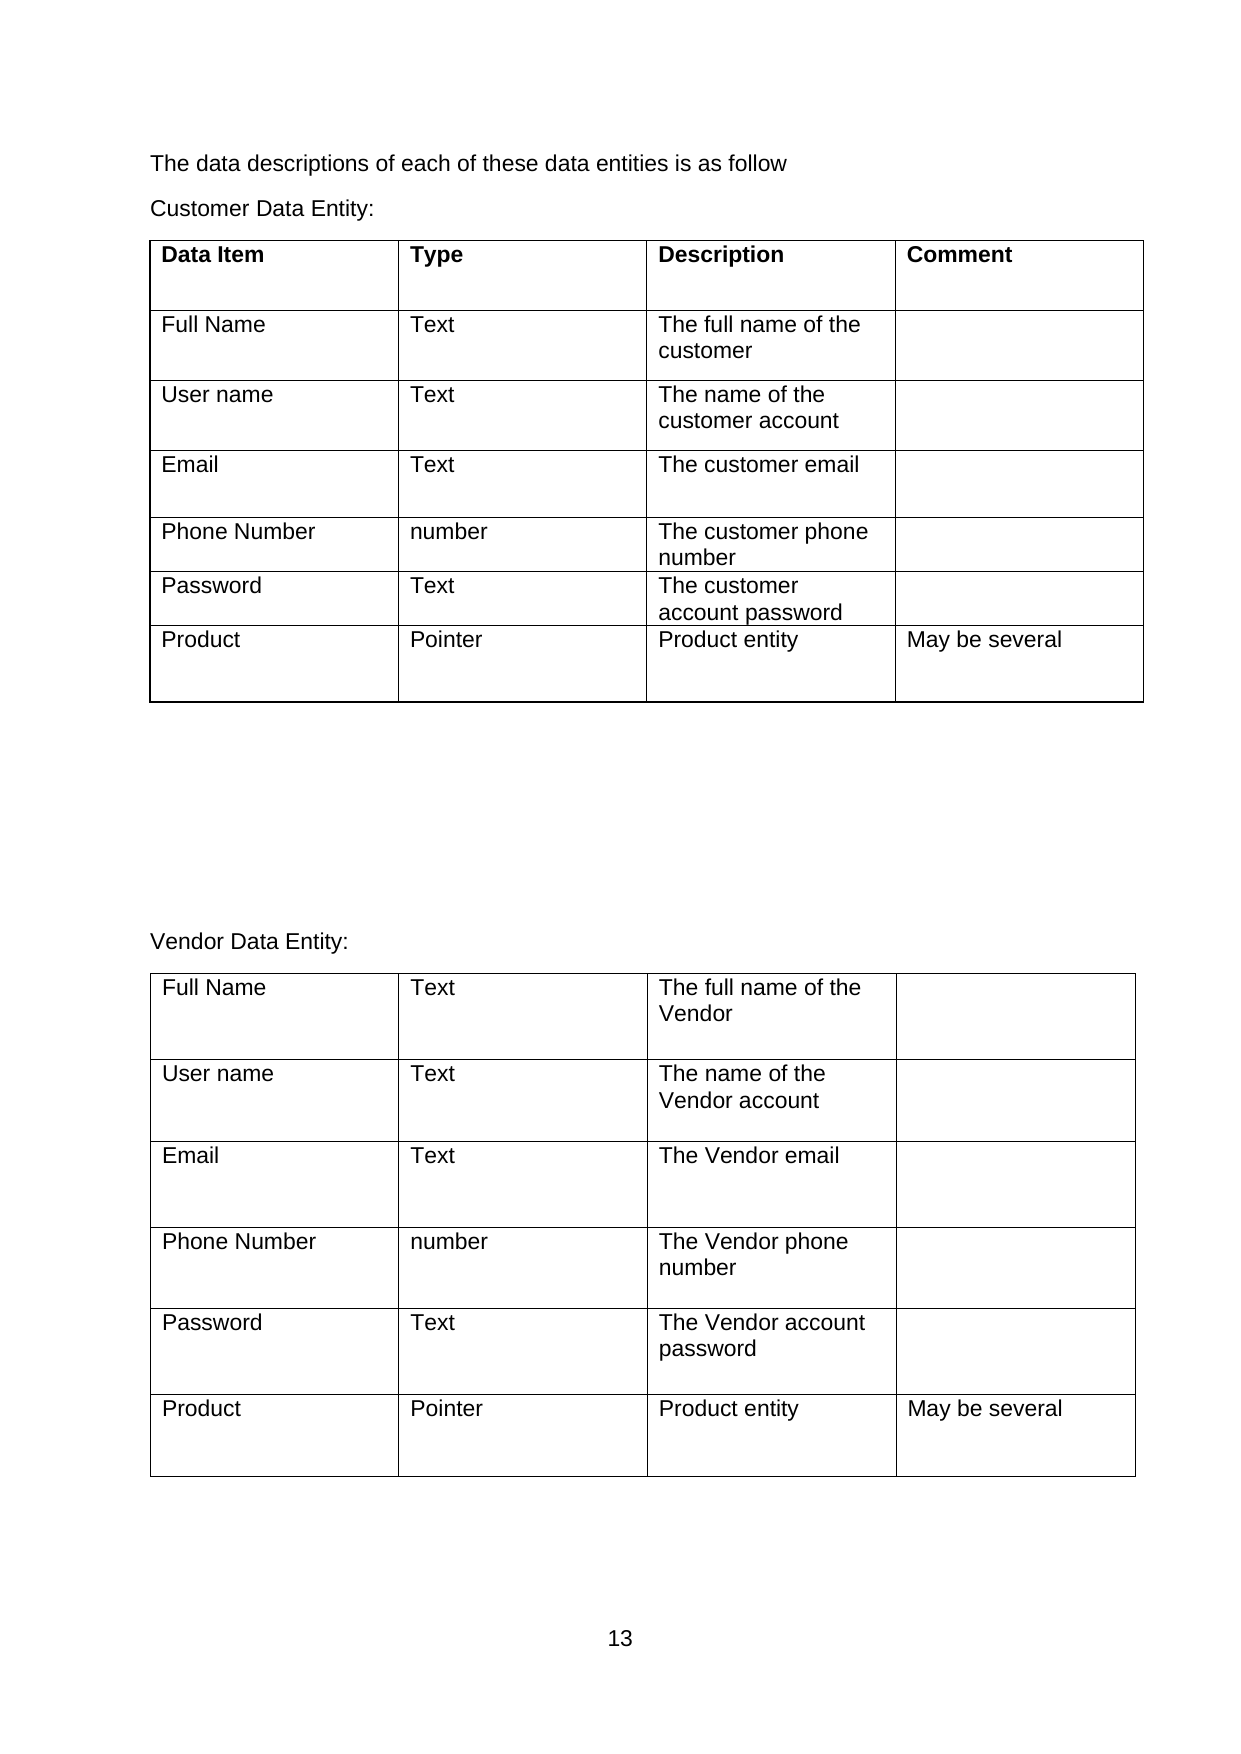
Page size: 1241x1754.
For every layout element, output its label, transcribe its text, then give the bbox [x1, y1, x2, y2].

table_cell Full Name [151, 311, 398, 380]
table_cell Product [151, 626, 398, 701]
table_cell Product entity [647, 626, 895, 701]
table_cell Password [151, 1309, 398, 1394]
table_cell [896, 311, 1143, 380]
table_cell number [399, 518, 646, 571]
table_header Full Name [151, 974, 398, 1059]
table_cell number [399, 1228, 647, 1308]
table_cell [897, 1060, 1135, 1141]
table_header Description [647, 241, 895, 310]
table_cell The customer phone number [647, 518, 895, 571]
table_cell The customer account password [647, 572, 895, 625]
table_header Data Item [151, 241, 398, 310]
table_cell Phone Number [151, 518, 398, 571]
table_cell The Vendor phone number [648, 1228, 896, 1308]
table_cell User name [151, 1060, 398, 1141]
table_cell Email [151, 451, 398, 517]
table_cell [897, 1142, 1135, 1227]
table_cell Password [151, 572, 398, 625]
table_cell The name of the customer account [647, 381, 895, 449]
table_cell May be several [897, 1395, 1135, 1476]
table_cell The Vendor email [648, 1142, 896, 1227]
table_cell Phone Number [151, 1228, 398, 1308]
table_header [897, 974, 1135, 1059]
table_cell Text [399, 1060, 647, 1141]
table_cell The name of the Vendor account [648, 1060, 896, 1141]
table_cell Text [399, 572, 646, 625]
table_cell Email [151, 1142, 398, 1227]
table_cell [896, 572, 1143, 625]
table_cell Pointer [399, 626, 646, 701]
table_cell Text [399, 1309, 647, 1394]
table_header Type [399, 241, 646, 310]
table_cell Text [399, 381, 646, 449]
table_cell The full name of the customer [647, 311, 895, 380]
text Vendor Data Entity: [150, 928, 1090, 954]
table_cell Text [399, 311, 646, 380]
table_cell [896, 518, 1143, 571]
table_cell Product [151, 1395, 398, 1476]
table_header Comment [896, 241, 1143, 310]
table_cell Text [399, 451, 646, 517]
table_cell User name [151, 381, 398, 449]
table_cell May be several [896, 626, 1143, 701]
table_cell [897, 1228, 1135, 1308]
table_cell Pointer [399, 1395, 647, 1476]
table_cell [896, 451, 1143, 517]
table_cell The Vendor account password [648, 1309, 896, 1394]
table_cell The customer email [647, 451, 895, 517]
table_cell [897, 1309, 1135, 1394]
text The data descriptions of each of these data entities is as follow [150, 150, 1090, 176]
table_cell [896, 381, 1143, 449]
table_header Text [399, 974, 647, 1059]
table_header The full name of the Vendor [648, 974, 896, 1059]
table_cell Product entity [648, 1395, 896, 1476]
table_cell Text [399, 1142, 647, 1227]
text Customer Data Entity: [150, 195, 1090, 221]
